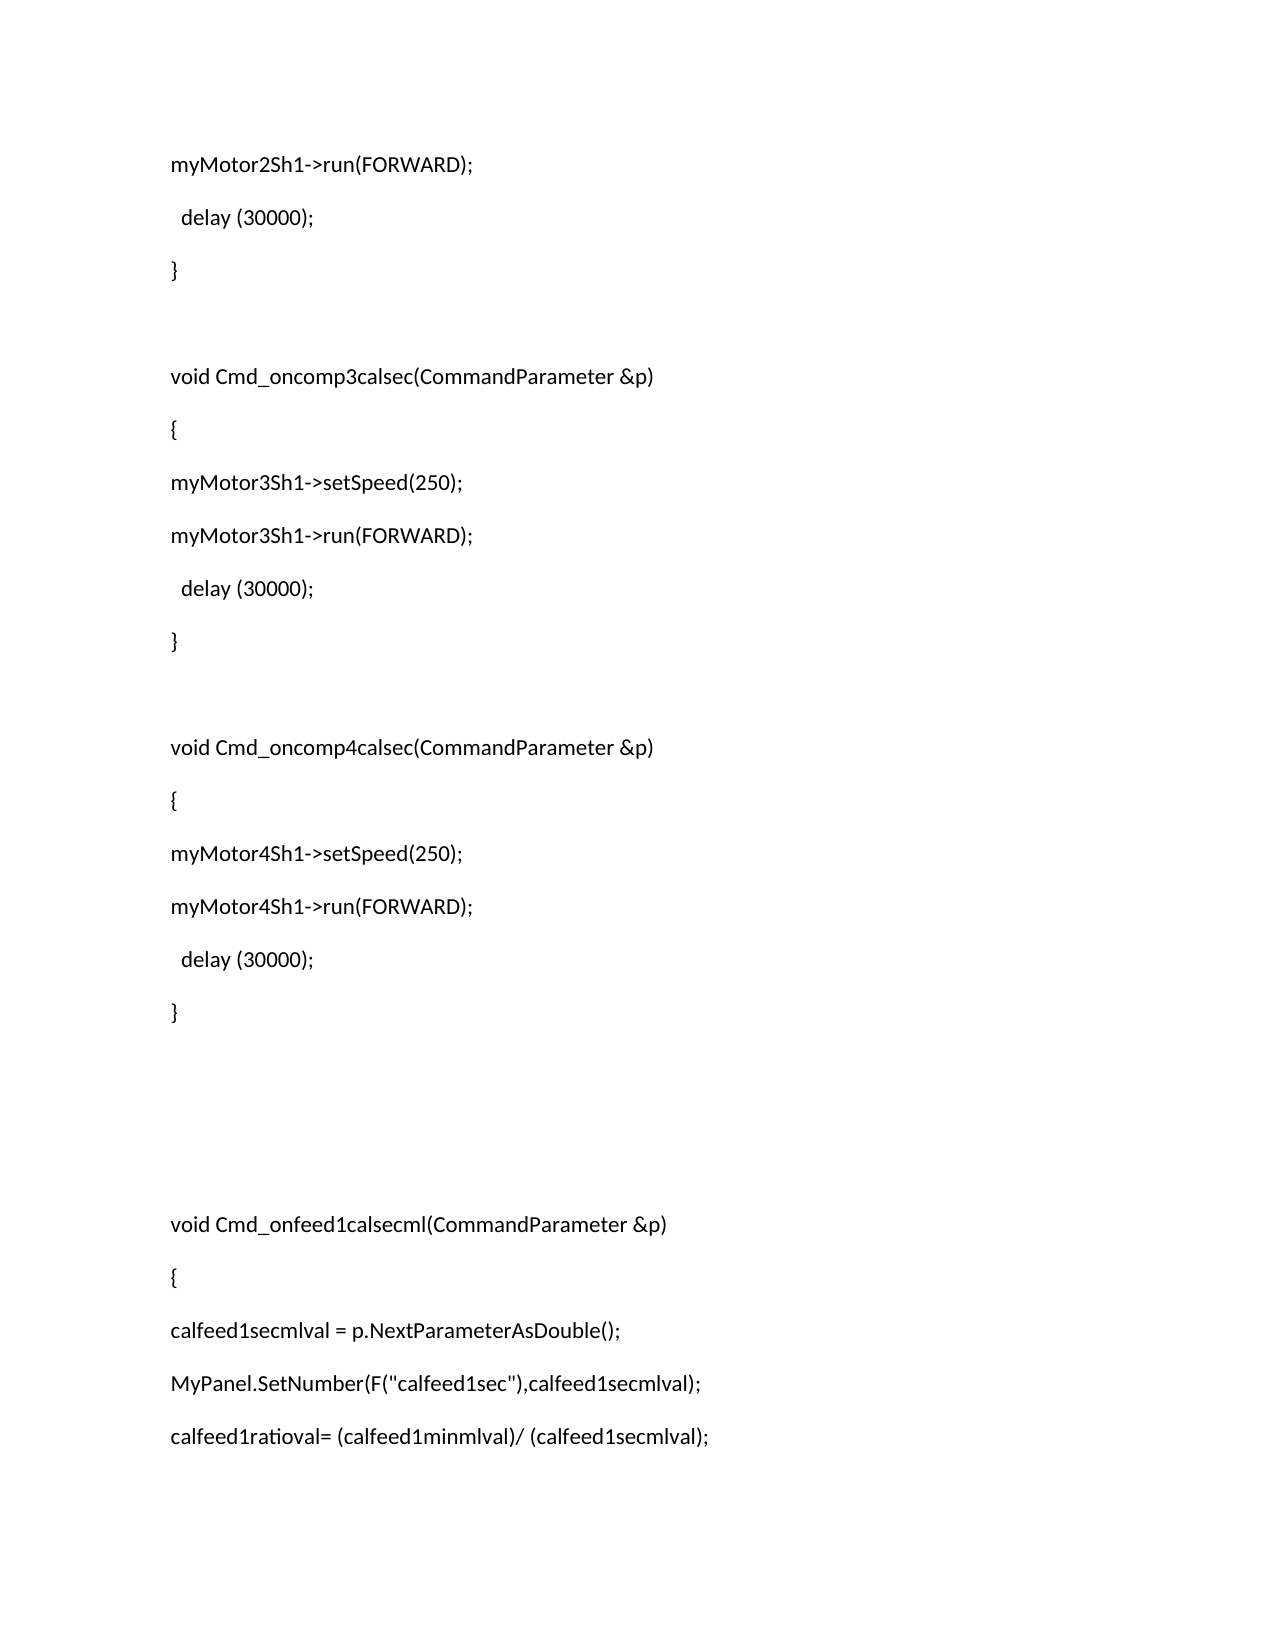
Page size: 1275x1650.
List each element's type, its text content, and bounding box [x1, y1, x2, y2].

text delay (30000); [150, 945, 1125, 973]
text { [150, 415, 1125, 443]
text myMotor3Sh1->run(FORWARD); [150, 521, 1125, 549]
text myMotor3Sh1->setSpeed(250); [150, 468, 1125, 496]
text } [150, 627, 1125, 655]
text { [150, 1263, 1125, 1291]
text delay (30000); [150, 574, 1125, 602]
text myMotor4Sh1->setSpeed(250); [150, 839, 1125, 867]
text void Cmd_onfeed1calsecml(CommandParameter &p) [150, 1210, 1125, 1238]
text { [150, 786, 1125, 814]
text void Cmd_oncomp4calsec(CommandParameter &p) [150, 733, 1125, 761]
text MyPanel.SetNumber(F("calfeed1sec"),calfeed1secmlval); [150, 1369, 1125, 1397]
text delay (30000); [150, 203, 1125, 231]
text } [150, 998, 1125, 1026]
text calfeed1secmlval = p.NextParameterAsDouble(); [150, 1316, 1125, 1344]
text void Cmd_oncomp3calsec(CommandParameter &p) [150, 362, 1125, 390]
text myMotor4Sh1->run(FORWARD); [150, 892, 1125, 920]
text myMotor2Sh1->run(FORWARD); [150, 150, 1125, 178]
text calfeed1ratioval= (calfeed1minmlval)/ (calfeed1secmlval); [150, 1422, 1125, 1451]
text } [150, 256, 1125, 284]
